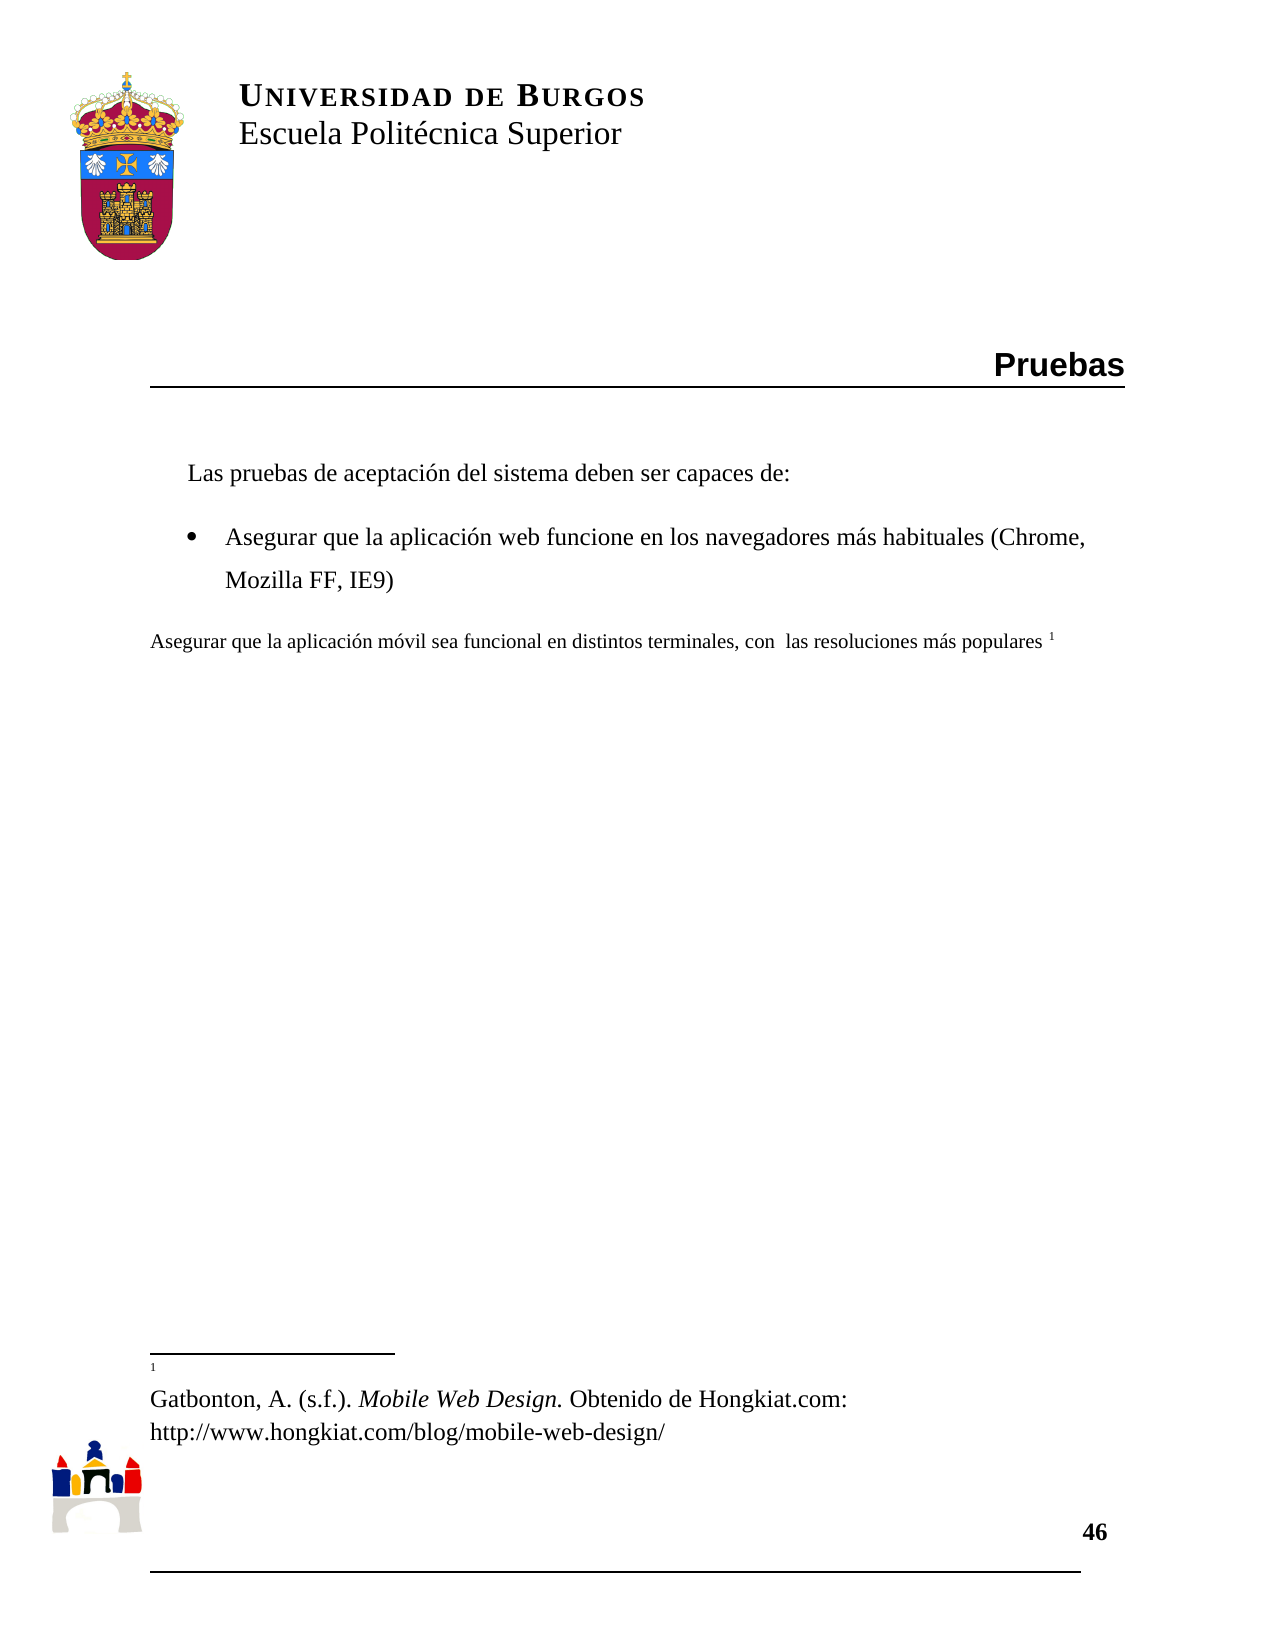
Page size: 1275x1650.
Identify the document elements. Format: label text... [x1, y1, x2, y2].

text Las pruebas de aceptación del sistema deben ser capaces de: [150, 458, 1125, 486]
subtitle Pruebas [150, 345, 1125, 386]
list Asegurar que la aplicación web funcione en los navegadores más habituales (Chrome, Mozilla FF, IE9) [187, 522, 1125, 593]
picture [32, 72, 220, 260]
